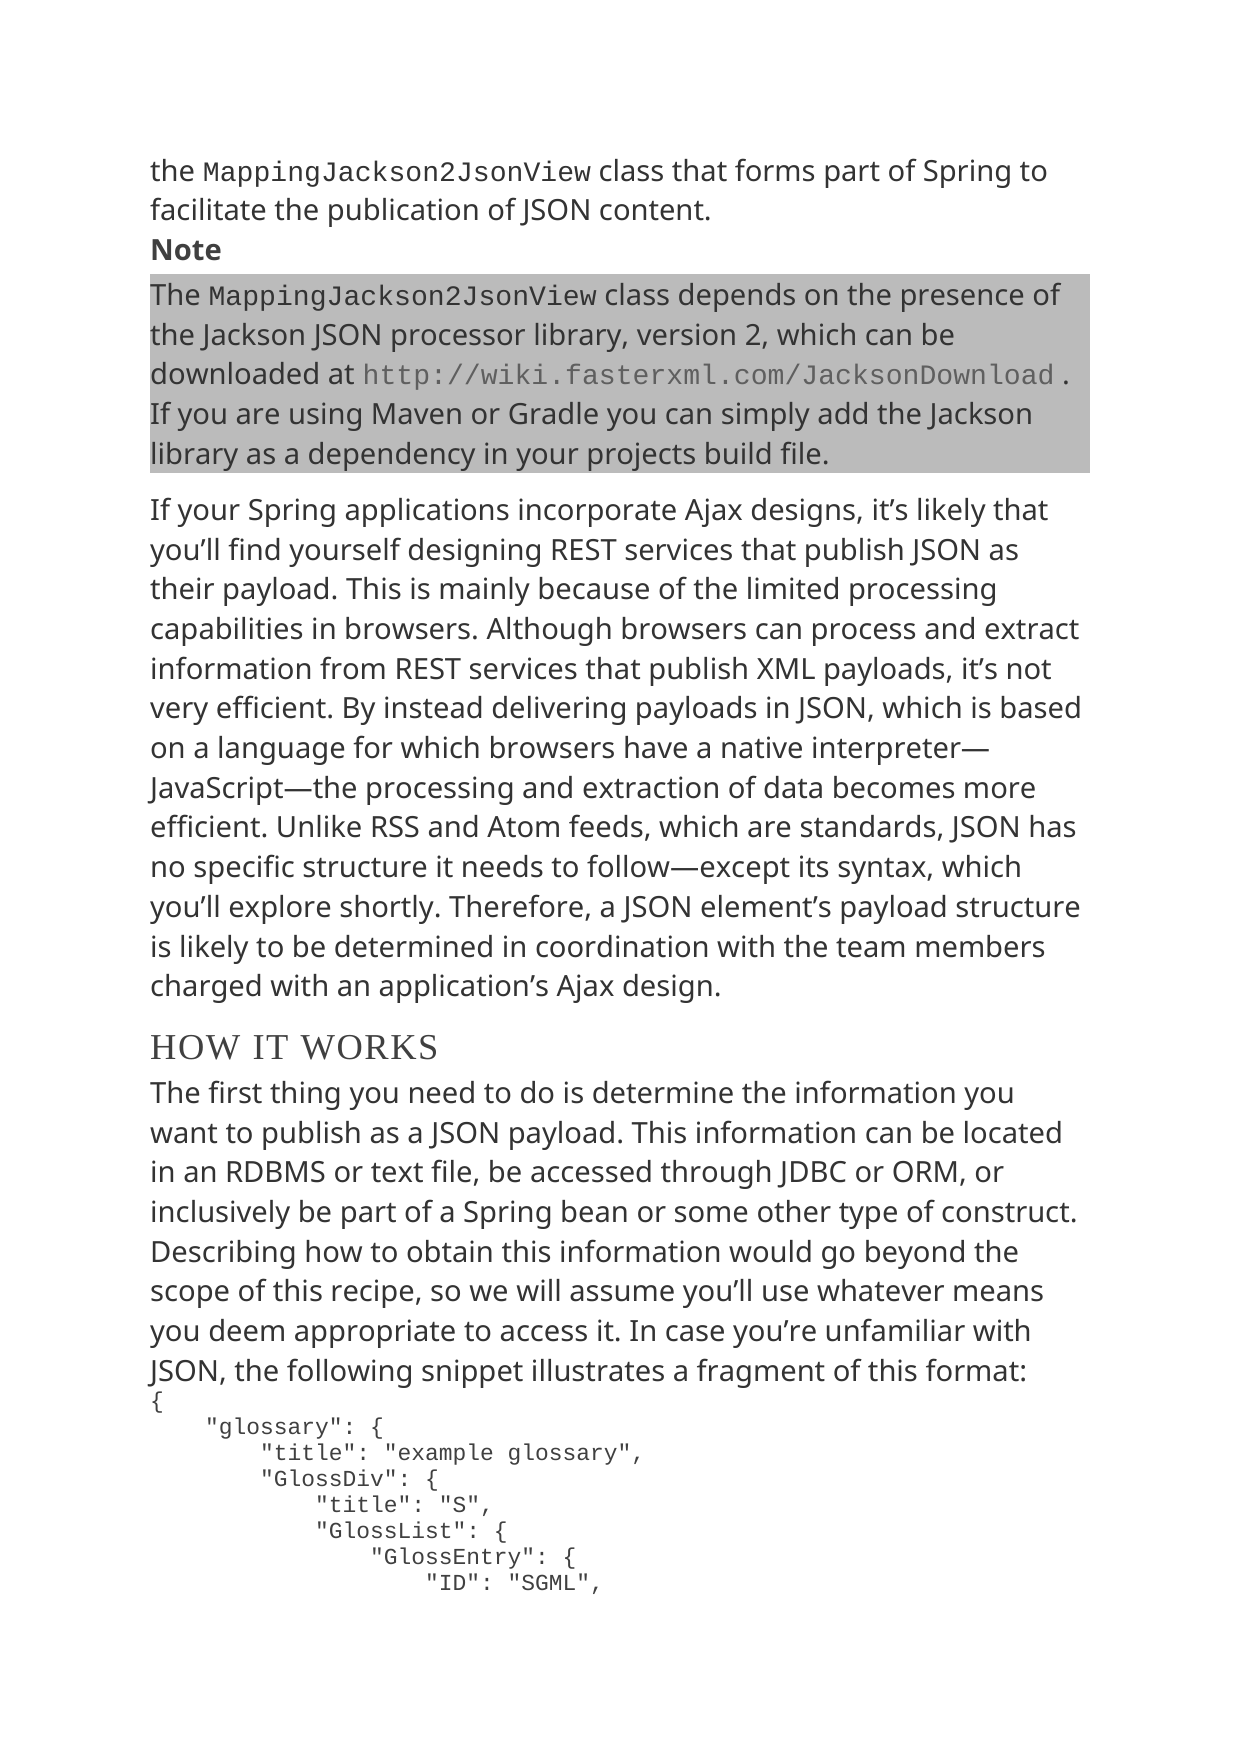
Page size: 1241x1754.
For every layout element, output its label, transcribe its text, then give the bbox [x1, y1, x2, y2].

text HOW IT WORKS [150, 1025, 1090, 1067]
text Note [150, 229, 1090, 269]
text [150, 1390, 1090, 1597]
text The MappingJackson2JsonView class depends on the presence of the Jackson JSON processor library, version 2, which can be downloaded at http://wiki.fasterxml.com/JacksonDownload . If you are using Maven or Gradle you can simply add the Jackson library as a dependency in your projects build file. [150, 274, 1090, 473]
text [150, 150, 1090, 229]
text The first thing you need to do is determine the information you want to publish as a JSON payload. This information can be located in an RDBMS or text file, be accessed through JDBC or ORM, or inclusively be part of a Spring bean or some other type of construct. Describing how to obtain this information would go beyond the scope of this recipe, so we will assume you’ll use whatever means you deem appropriate to access it. In case you’re unfamiliar with JSON, the following snippet illustrates a fragment of this format: [150, 1072, 1090, 1390]
text If your Spring applications incorporate Ajax designs, it’s likely that you’ll find yourself designing REST services that publish JSON as their payload. This is mainly because of the limited processing capabilities in browsers. Although browsers can process and extract information from REST services that publish XML payloads, it’s not very efficient. By instead delivering payloads in JSON, which is based on a language for which browsers have a native interpreter—JavaScript—the processing and extraction of data becomes more efficient. Unlike RSS and Atom feeds, which are standards, JSON has no specific structure it needs to follow—except its syntax, which you’ll explore shortly. Therefore, a JSON element’s payload structure is likely to be determined in coordination with the team members charged with an application’s Ajax design. [150, 489, 1090, 1005]
